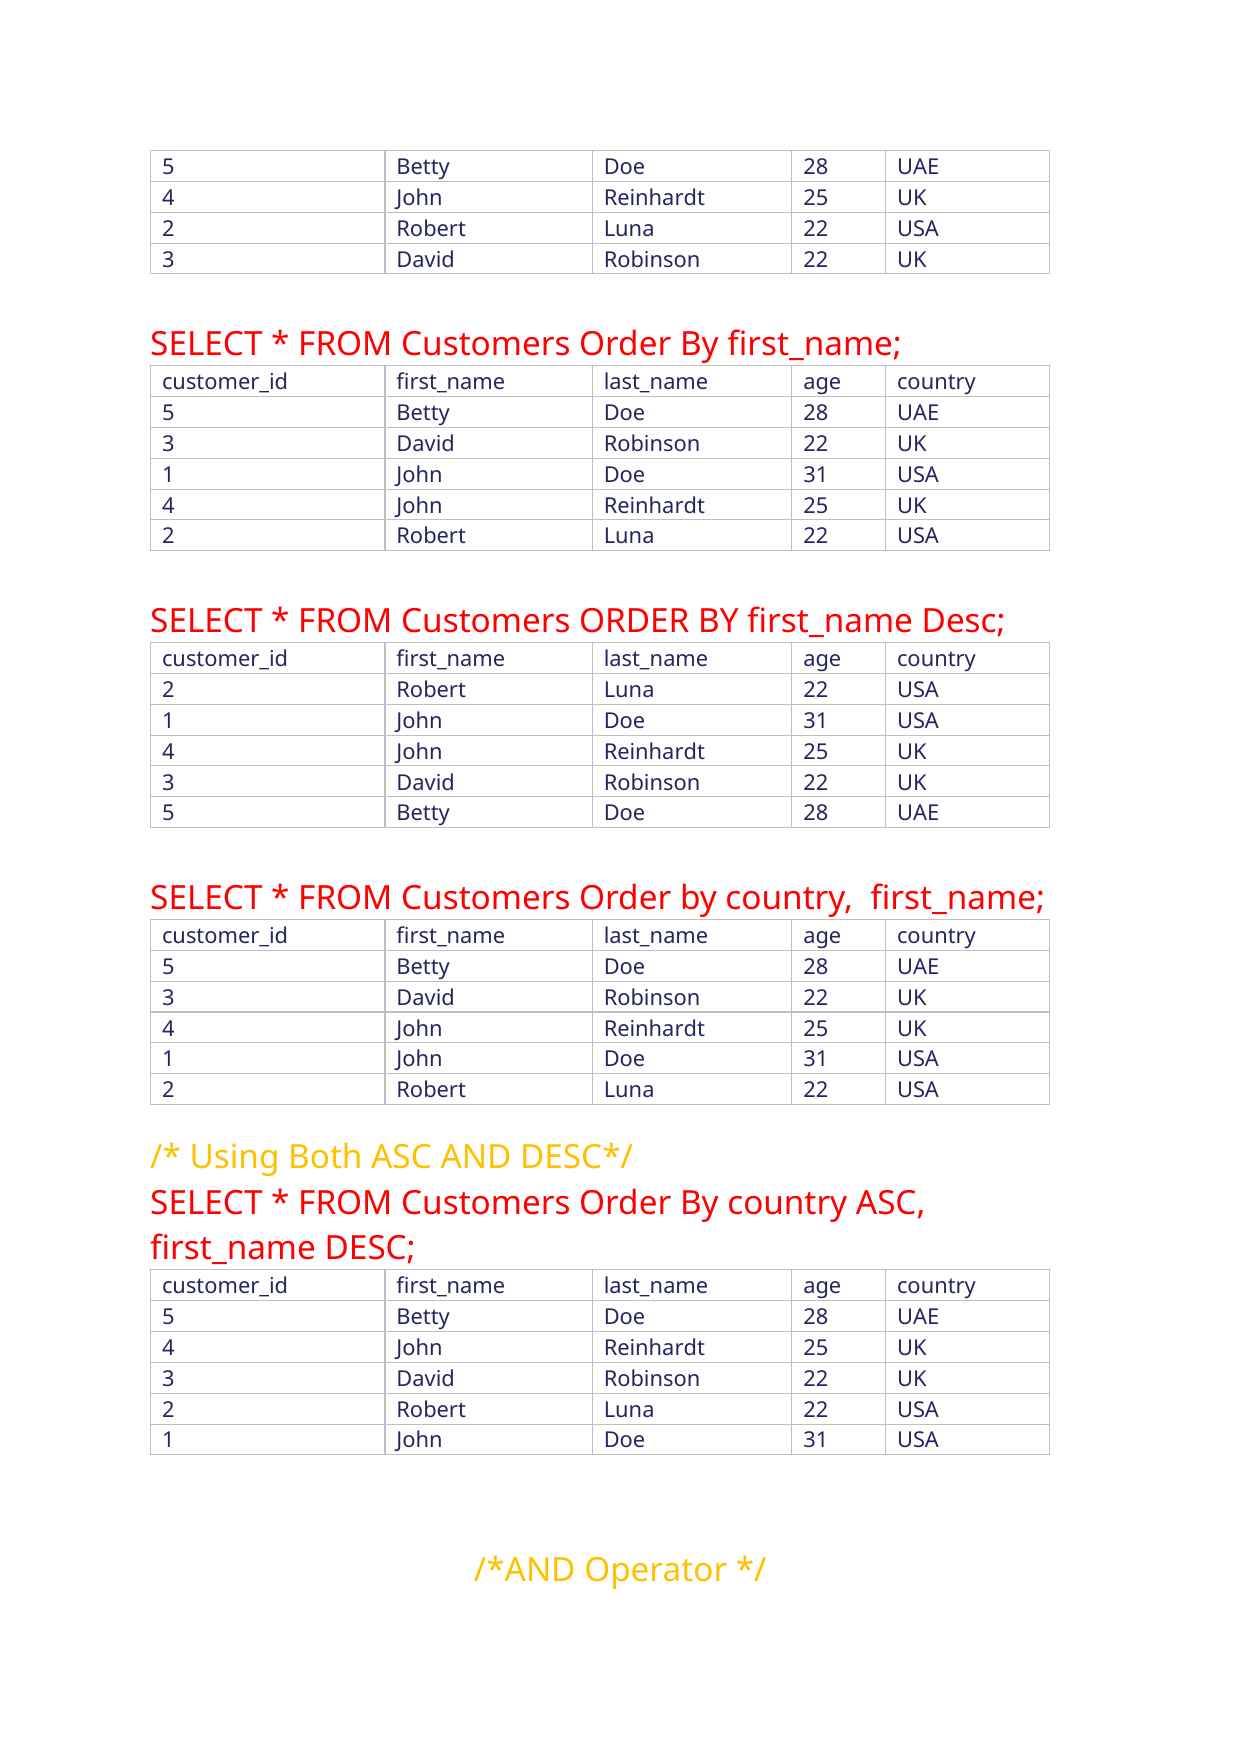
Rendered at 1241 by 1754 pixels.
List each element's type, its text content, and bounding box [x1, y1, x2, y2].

table_cell UAE [886, 151, 1049, 181]
table_cell 5 [151, 151, 384, 181]
table_cell 22 [792, 1074, 885, 1104]
table_cell USA [886, 1425, 1049, 1454]
table_cell 4 [151, 1332, 384, 1362]
table_cell 22 [792, 213, 885, 242]
table_cell 28 [792, 397, 885, 427]
table_cell USA [886, 1394, 1049, 1423]
table_cell 5 [151, 797, 384, 827]
table_cell Robert [386, 1074, 592, 1104]
table_cell Robinson [593, 1363, 791, 1393]
table_cell UK [886, 244, 1049, 273]
table_cell 5 [151, 1301, 384, 1331]
table_cell 3 [151, 244, 384, 273]
table_cell Robinson [593, 428, 791, 458]
table_header age [792, 1270, 885, 1300]
table_cell 22 [792, 766, 885, 796]
table_cell 4 [151, 490, 384, 519]
table_cell Reinhardt [593, 1332, 791, 1362]
table_cell Luna [593, 213, 791, 242]
table_cell 4 [151, 1013, 384, 1042]
table_cell Robert [386, 674, 592, 704]
table_cell Doe [593, 705, 791, 734]
text /* Using Both ASC AND DESC*/ [150, 1133, 1090, 1178]
table_cell Luna [593, 1394, 791, 1423]
table_header age [792, 920, 885, 950]
table_cell 28 [792, 951, 885, 981]
table_cell Reinhardt [593, 182, 791, 212]
table_header customer_id [151, 920, 384, 950]
table_cell David [386, 766, 592, 796]
table_cell 28 [792, 797, 885, 827]
table_cell Robinson [593, 982, 791, 1011]
table_cell 3 [151, 766, 384, 796]
table_cell 1 [151, 1425, 384, 1454]
table_cell Doe [593, 1043, 791, 1073]
table_cell John [386, 705, 592, 734]
table_cell 28 [792, 1301, 885, 1331]
table_cell UAE [886, 1301, 1049, 1331]
table_cell 28 [792, 151, 885, 181]
table_cell Doe [593, 951, 791, 981]
table_cell Doe [593, 397, 791, 427]
table_cell UK [886, 1363, 1049, 1393]
table_cell John [386, 490, 592, 519]
table_header customer_id [151, 366, 384, 396]
table_cell 25 [792, 1332, 885, 1362]
table_cell 22 [792, 674, 885, 704]
table_cell 22 [792, 520, 885, 550]
table_cell UAE [886, 951, 1049, 981]
table_cell 2 [151, 674, 384, 704]
table_header country [886, 920, 1049, 950]
table_cell 3 [151, 428, 384, 458]
table_cell 2 [151, 213, 384, 242]
table_cell Betty [386, 1301, 592, 1331]
table_header last_name [593, 1270, 791, 1300]
table_cell 2 [151, 1394, 384, 1423]
table_header country [886, 1270, 1049, 1300]
table_cell UK [886, 428, 1049, 458]
table_cell USA [886, 459, 1049, 488]
text SELECT * FROM Customers ORDER BY first_name Desc; [150, 597, 1090, 642]
table_cell David [386, 982, 592, 1011]
table_cell Betty [386, 151, 592, 181]
table_cell USA [886, 1074, 1049, 1104]
table_header age [792, 643, 885, 673]
table_cell Doe [593, 797, 791, 827]
table_cell 25 [792, 1013, 885, 1042]
table_cell Reinhardt [593, 736, 791, 765]
table_cell UAE [886, 397, 1049, 427]
table_cell John [386, 736, 592, 765]
table_cell UK [886, 736, 1049, 765]
table_header last_name [593, 643, 791, 673]
table_cell USA [886, 1043, 1049, 1073]
table_header first_name [386, 920, 592, 950]
table_cell Reinhardt [593, 1013, 791, 1042]
table_header last_name [593, 366, 791, 396]
table_header country [886, 643, 1049, 673]
table_cell Betty [386, 797, 592, 827]
table_cell 25 [792, 182, 885, 212]
table_cell Betty [386, 397, 592, 427]
text SELECT * FROM Customers Order By first_name; [150, 320, 1090, 365]
table_cell Luna [593, 1074, 791, 1104]
table_cell Doe [593, 1425, 791, 1454]
text /*AND Operator */ [150, 1546, 1090, 1592]
table_cell Robert [386, 213, 592, 242]
table_cell 4 [151, 182, 384, 212]
table_cell Luna [593, 674, 791, 704]
table_cell David [386, 244, 592, 273]
table_header customer_id [151, 643, 384, 673]
table_cell UAE [886, 797, 1049, 827]
table_cell John [386, 1043, 592, 1073]
table_cell John [386, 182, 592, 212]
table_cell 25 [792, 736, 885, 765]
table_cell John [386, 1013, 592, 1042]
text SELECT * FROM Customers Order By country ASC, first_name DESC; [150, 1178, 1090, 1269]
table_cell 1 [151, 705, 384, 734]
table_cell 31 [792, 705, 885, 734]
table_cell Doe [593, 459, 791, 488]
table_cell USA [886, 213, 1049, 242]
table_cell Robinson [593, 244, 791, 273]
table_cell 4 [151, 736, 384, 765]
table_cell 2 [151, 520, 384, 550]
table_cell Doe [593, 151, 791, 181]
table_cell 22 [792, 244, 885, 273]
table_cell John [386, 1425, 592, 1454]
table_cell UK [886, 490, 1049, 519]
table_cell UK [886, 982, 1049, 1011]
table_cell UK [886, 1332, 1049, 1362]
table_cell UK [886, 766, 1049, 796]
table_cell Doe [593, 1301, 791, 1331]
table_header first_name [386, 1270, 592, 1300]
table_cell 22 [792, 1363, 885, 1393]
table_header customer_id [151, 1270, 384, 1300]
table_cell Robert [386, 520, 592, 550]
text SELECT * FROM Customers Order by country, first_name; [150, 873, 1090, 919]
table_cell David [386, 1363, 592, 1393]
table_cell 22 [792, 982, 885, 1011]
table_cell UK [886, 182, 1049, 212]
table_cell Betty [386, 951, 592, 981]
table_cell David [386, 428, 592, 458]
table_cell 5 [151, 951, 384, 981]
table_cell John [386, 459, 592, 488]
table_header last_name [593, 920, 791, 950]
table_header age [792, 366, 885, 396]
table_cell USA [886, 520, 1049, 550]
table_cell 3 [151, 1363, 384, 1393]
table_cell 31 [792, 459, 885, 488]
table_cell 1 [151, 1043, 384, 1073]
table_cell 2 [151, 1074, 384, 1104]
table_cell Reinhardt [593, 490, 791, 519]
table_cell 22 [792, 1394, 885, 1423]
table_cell 1 [151, 459, 384, 488]
table_cell Robinson [593, 766, 791, 796]
table_cell USA [886, 674, 1049, 704]
table_cell Robert [386, 1394, 592, 1423]
table_cell 31 [792, 1043, 885, 1073]
table_header first_name [386, 366, 592, 396]
table_cell UK [886, 1013, 1049, 1042]
table_header country [886, 366, 1049, 396]
table_header first_name [386, 643, 592, 673]
table_cell John [386, 1332, 592, 1362]
table_cell 25 [792, 490, 885, 519]
table_cell 31 [792, 1425, 885, 1454]
table_cell USA [886, 705, 1049, 734]
table_cell 22 [792, 428, 885, 458]
table_cell 5 [151, 397, 384, 427]
table_cell Luna [593, 520, 791, 550]
table_cell 3 [151, 982, 384, 1011]
